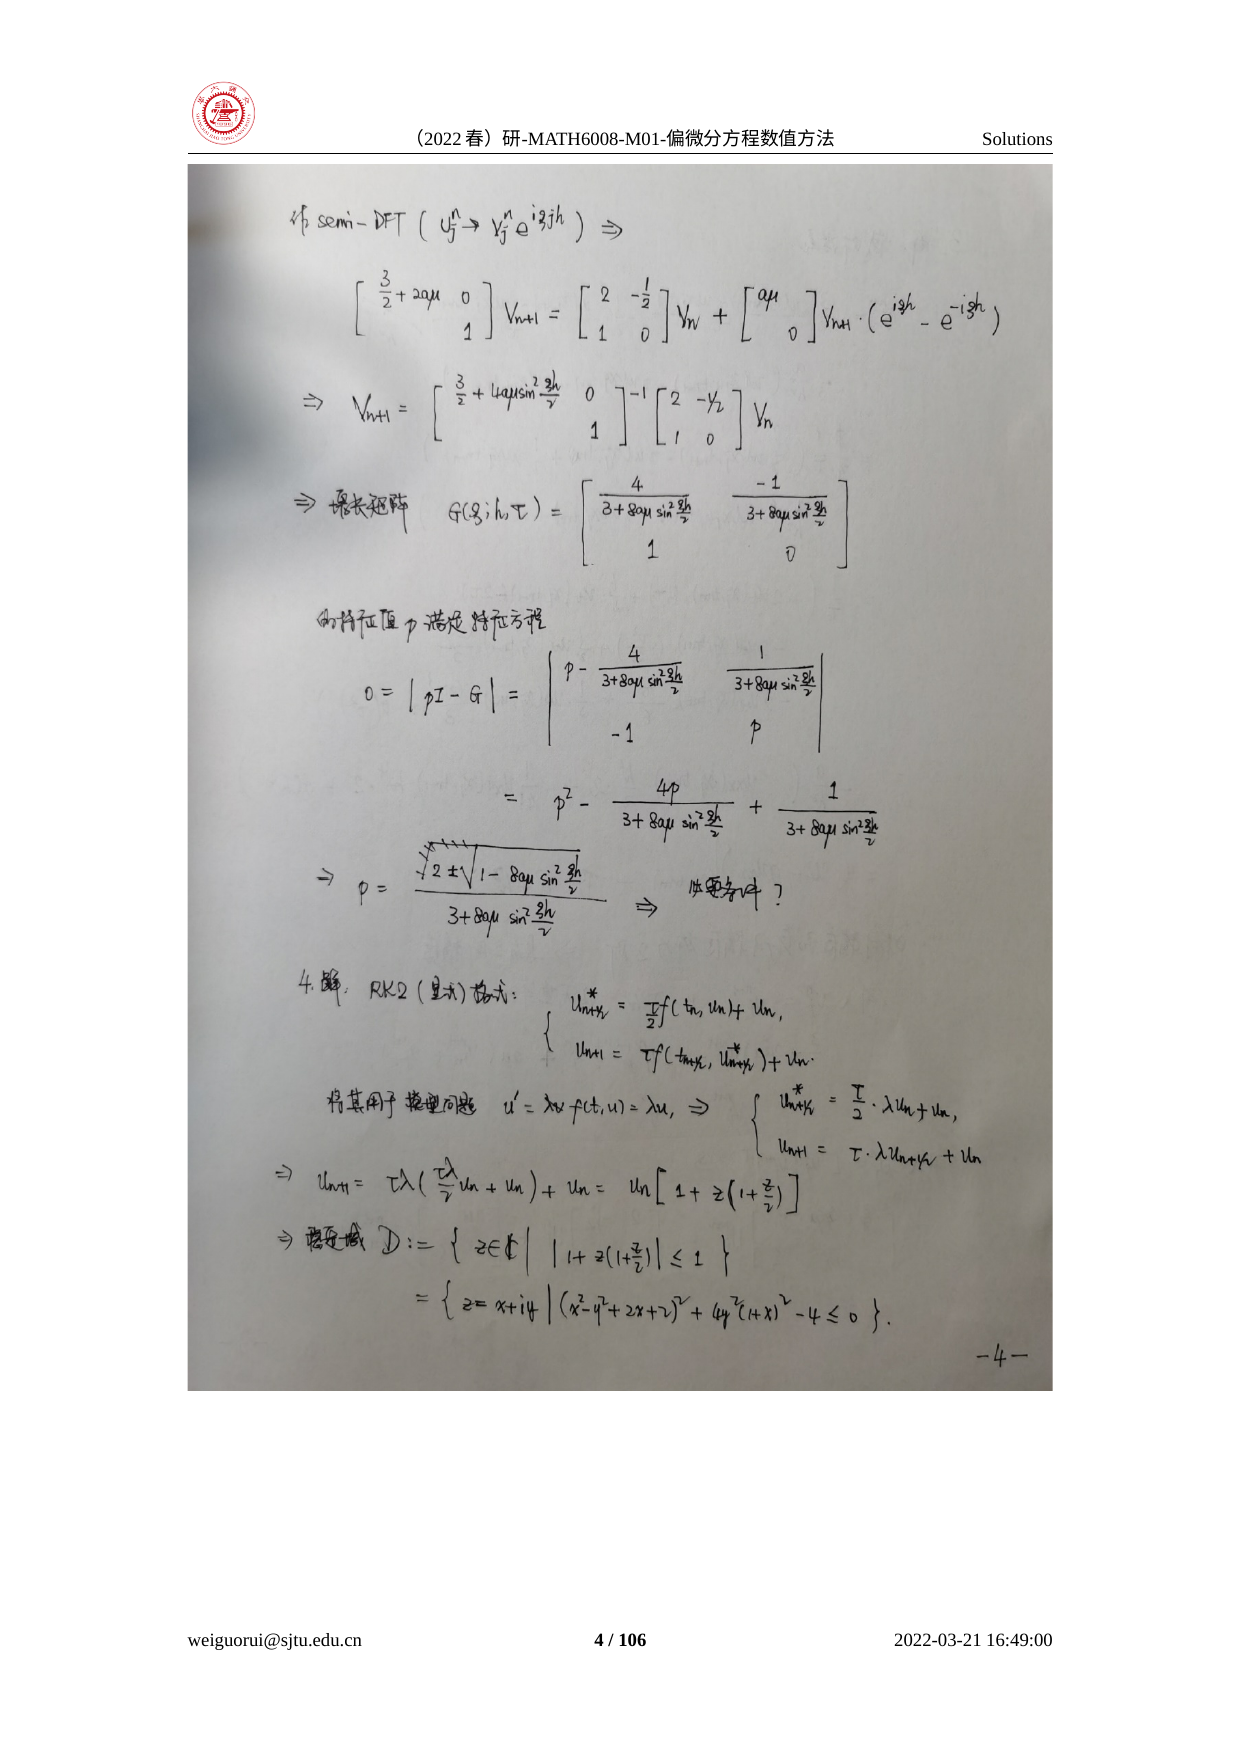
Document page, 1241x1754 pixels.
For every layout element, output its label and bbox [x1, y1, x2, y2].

picture [187, 164, 1053, 1391]
picture [188, 77, 259, 148]
